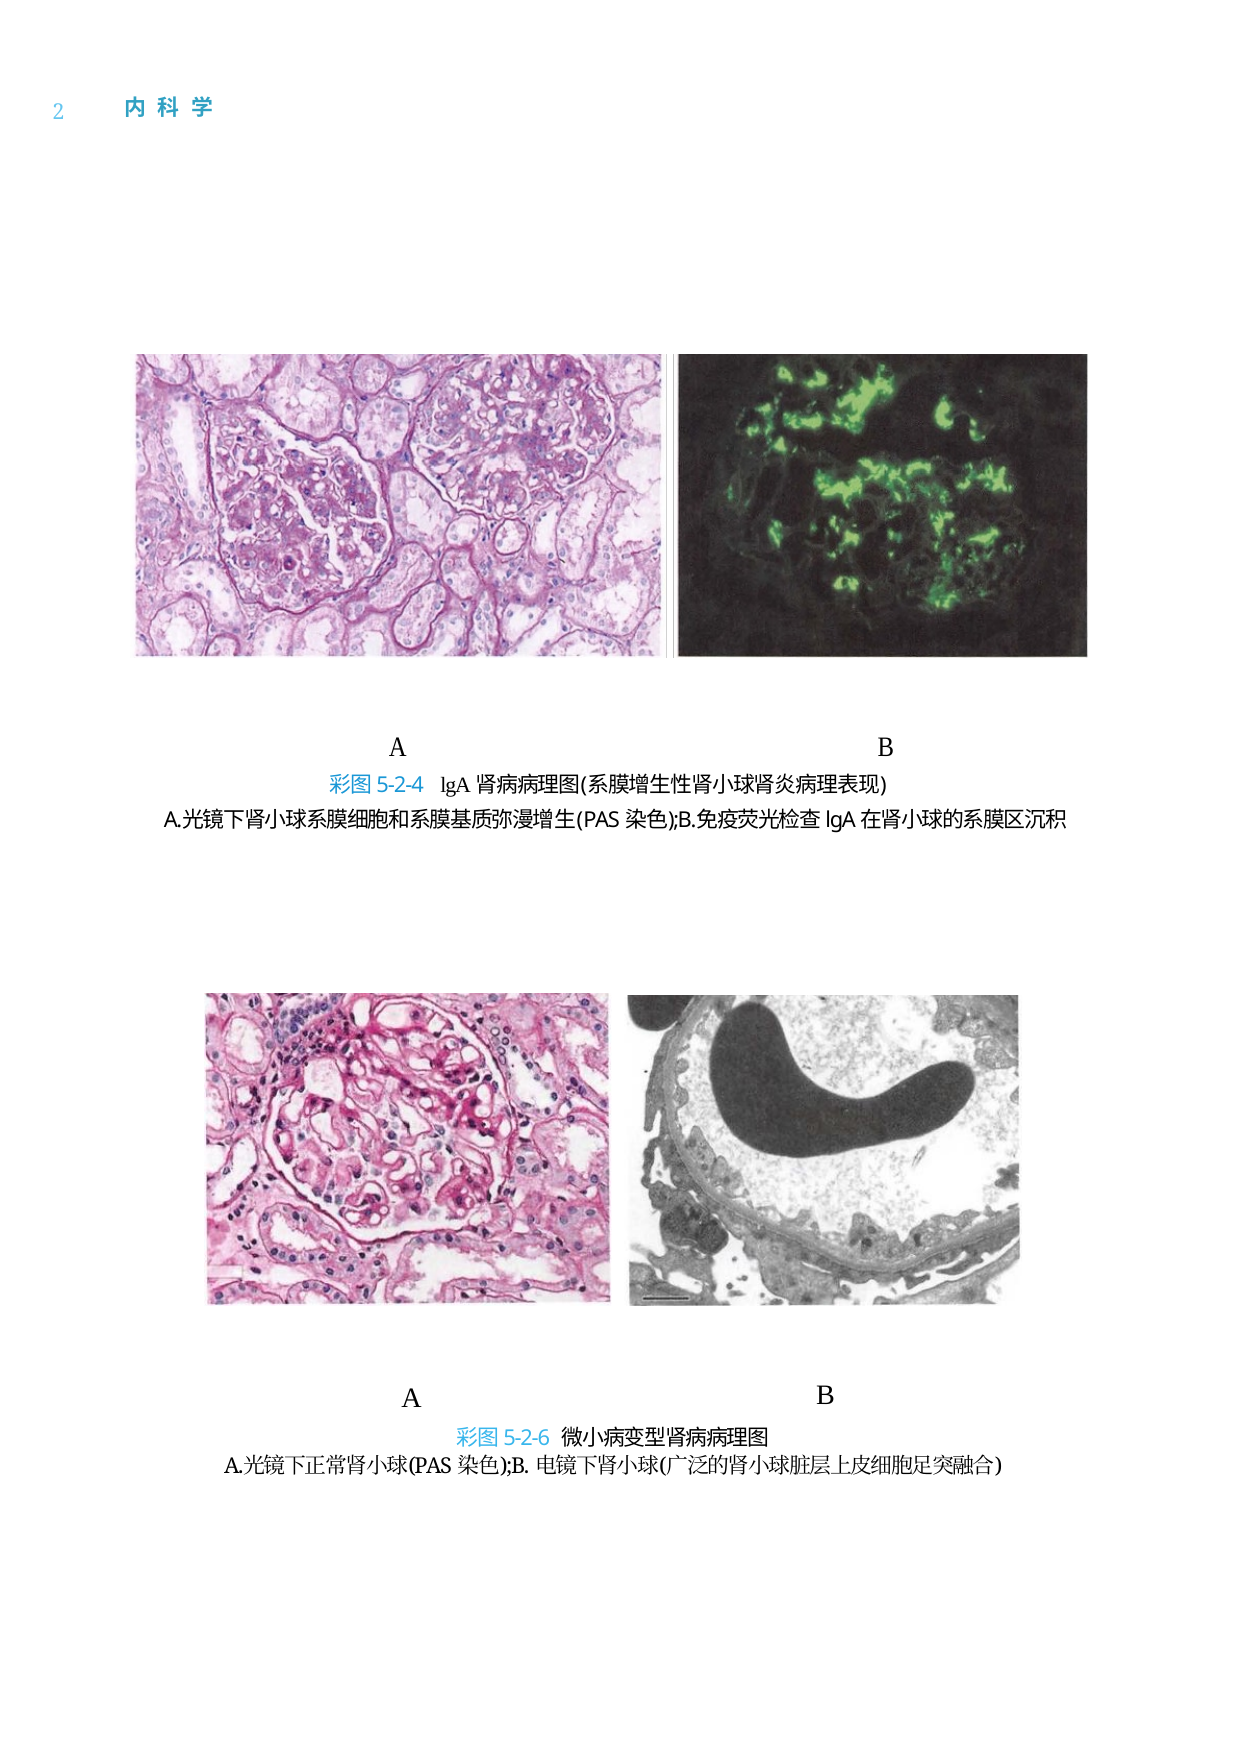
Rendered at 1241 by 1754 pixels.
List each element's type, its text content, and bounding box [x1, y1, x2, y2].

picture [624, 995, 1023, 1306]
text B [816, 1386, 1089, 1409]
text 2 内 科 学 [52, 89, 1089, 121]
picture [130, 354, 1089, 658]
text 彩图5-2-4 lgA肾病病理图(系膜增生性肾小球肾炎病理表现) [329, 770, 1089, 798]
text A.光镜下肾小球系膜细胞和系膜基质弥漫增生(PAS 染色);B.免疫荧光检查lgA在肾小球的系膜区沉积 [163, 805, 1089, 833]
text 彩图5-2-6 微小病变型肾病病理图 [456, 1422, 1089, 1451]
text A.光镜下正常肾小球(PAS 染色);B. 电镜下肾小球(广泛的肾小球脏层上皮细胞足突融合) [224, 1454, 1089, 1478]
text A B [388, 736, 1089, 761]
picture [204, 993, 612, 1306]
text A [401, 1387, 614, 1407]
